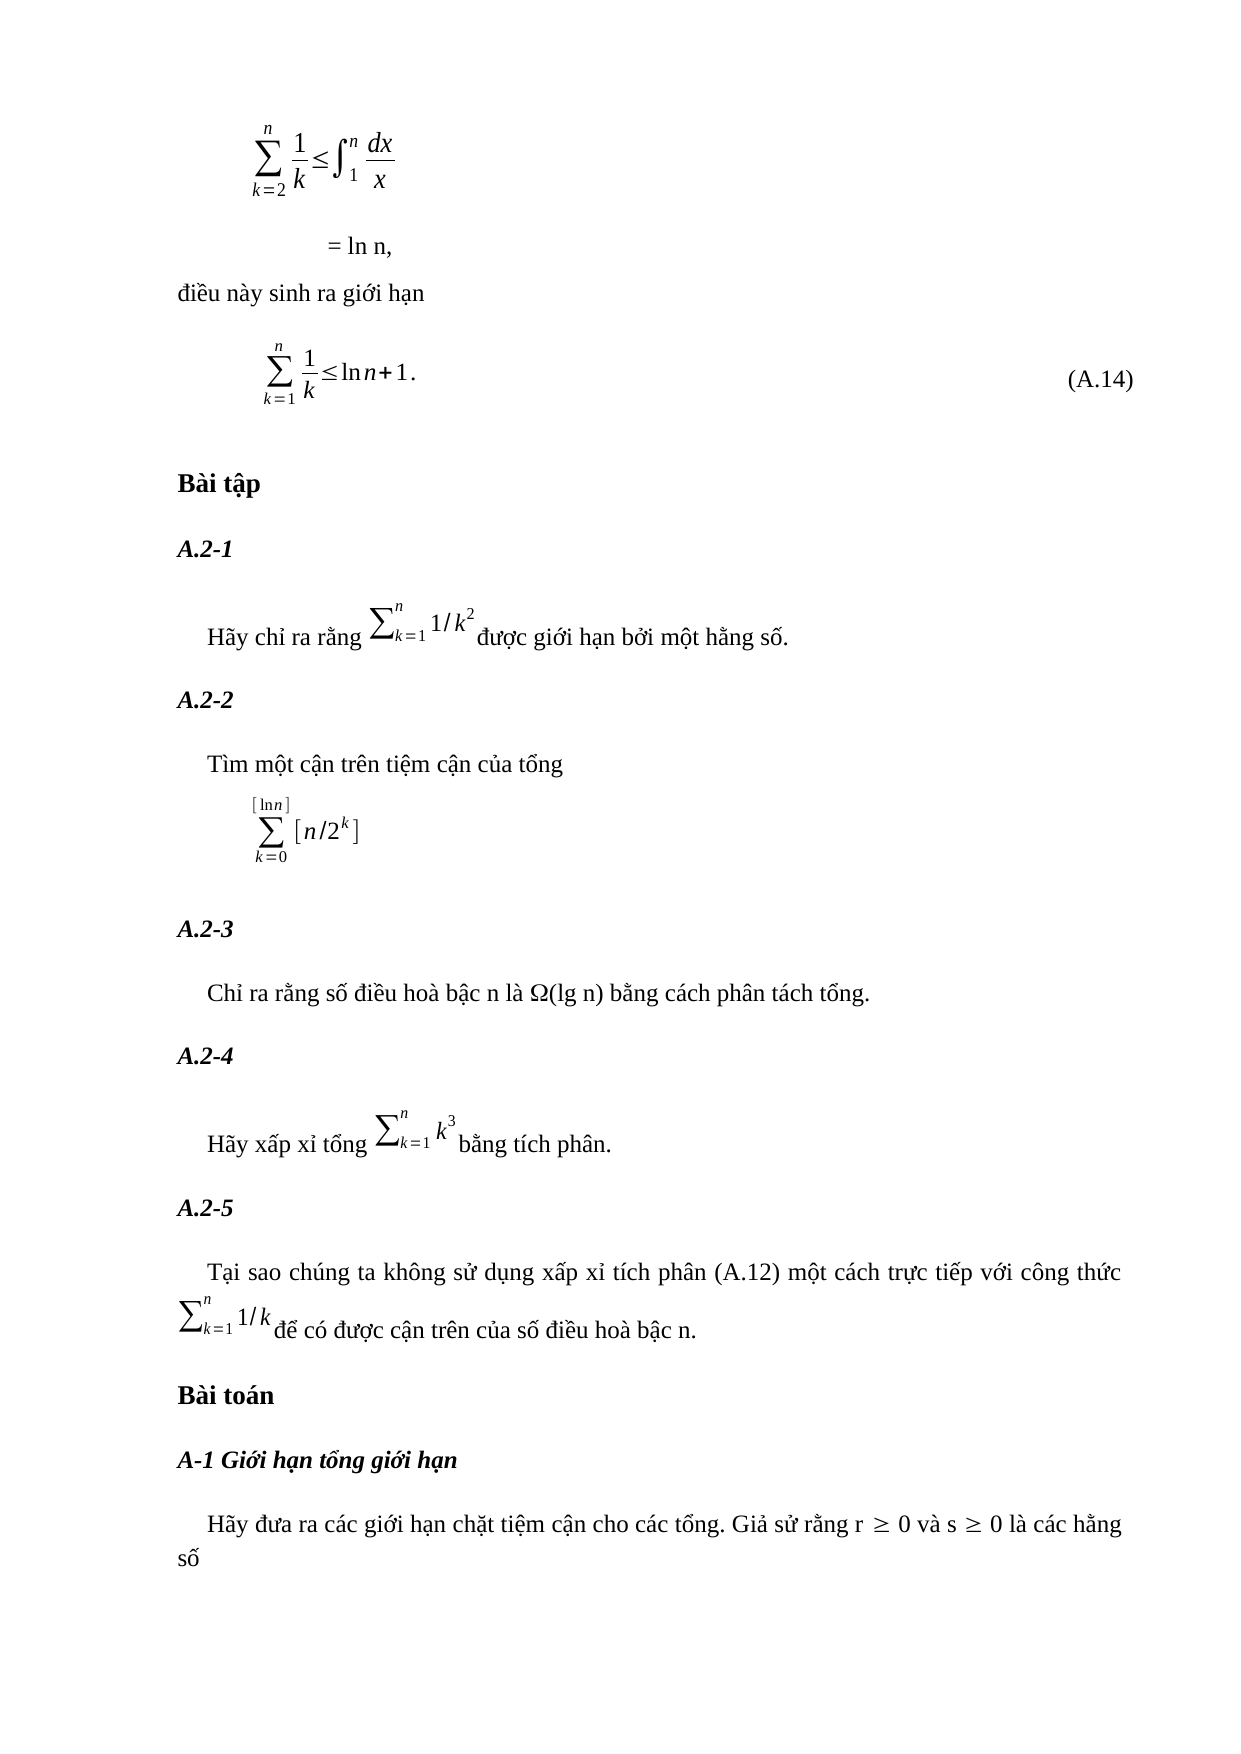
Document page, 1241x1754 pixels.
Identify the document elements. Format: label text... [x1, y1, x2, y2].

text A.2-3 [177, 914, 1122, 943]
table_header (A.14) [664, 325, 1145, 438]
text A-1 Giới hạn tổng giới hạn [177, 1445, 1122, 1474]
text A.2-5 [177, 1193, 1122, 1222]
text Tại sao chúng ta không sử dụng xấp xỉ tích phân (A.12) một cách trực tiếp với công thức để có được cận trên của số điều hoà bậc n. [177, 1257, 1122, 1344]
text A.2-4 [177, 1041, 1122, 1070]
text = ln n, [177, 231, 1122, 259]
table_header [177, 325, 664, 438]
text Tìm một cận trên tiệm cận của tổng [177, 749, 1122, 778]
text Hãy đưa ra các giới hạn chặt tiệm cận cho các tổng. Giả sử rằng r 0 và s 0 là các hằng số [177, 1509, 1122, 1572]
text Hãy xấp xỉ tổng bằng tích phân. [177, 1105, 1122, 1158]
text Chỉ ra rằng số điều hoà bậc n là (lg n) bằng cách phân tách tổng. [177, 978, 1122, 1006]
text điều này sinh ra giới hạn [177, 278, 1122, 306]
text Hãy chỉ ra rằng được giới hạn bởi một hằng số. [177, 597, 1122, 651]
text A.2-2 [177, 686, 1122, 714]
text Bài tập [177, 467, 1122, 498]
text Bài toán [177, 1379, 1122, 1410]
text A.2-1 [177, 534, 1122, 563]
